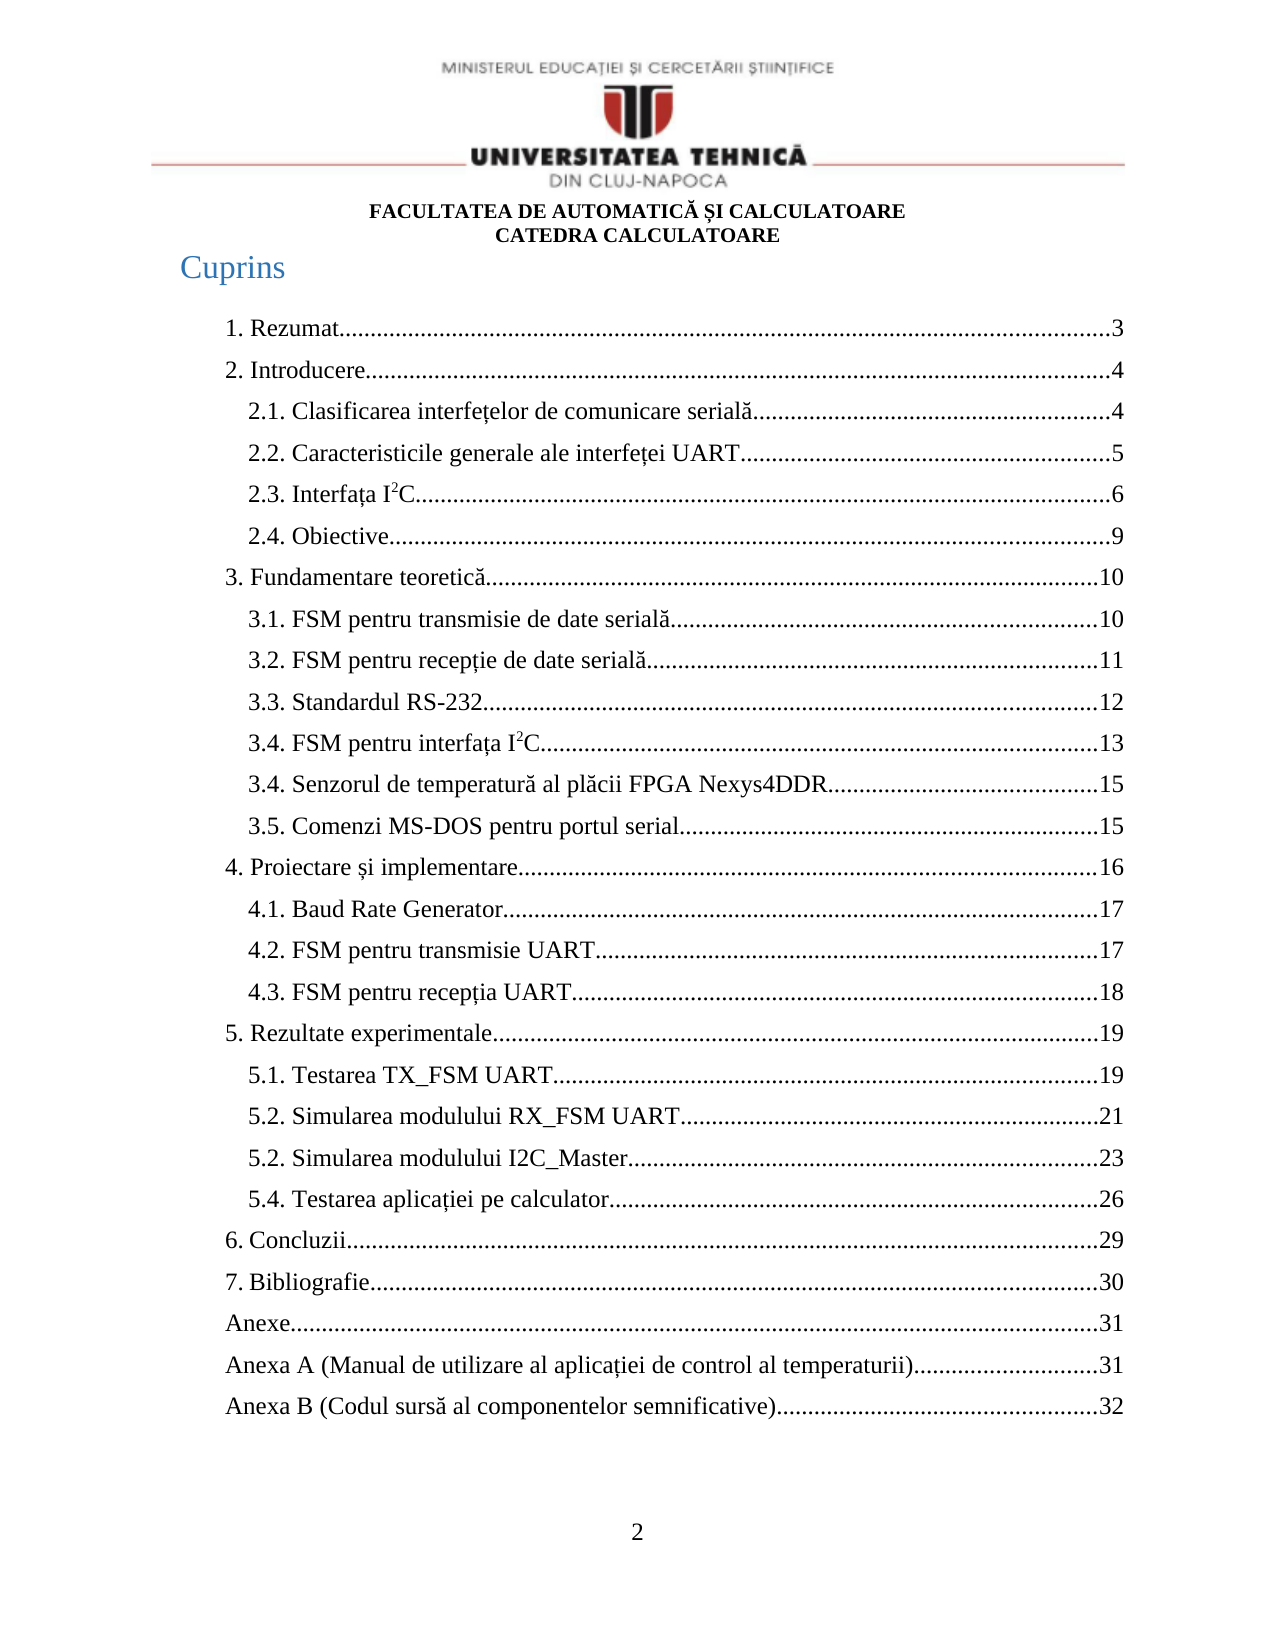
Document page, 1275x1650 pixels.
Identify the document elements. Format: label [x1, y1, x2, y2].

picture [150, 15, 1125, 199]
